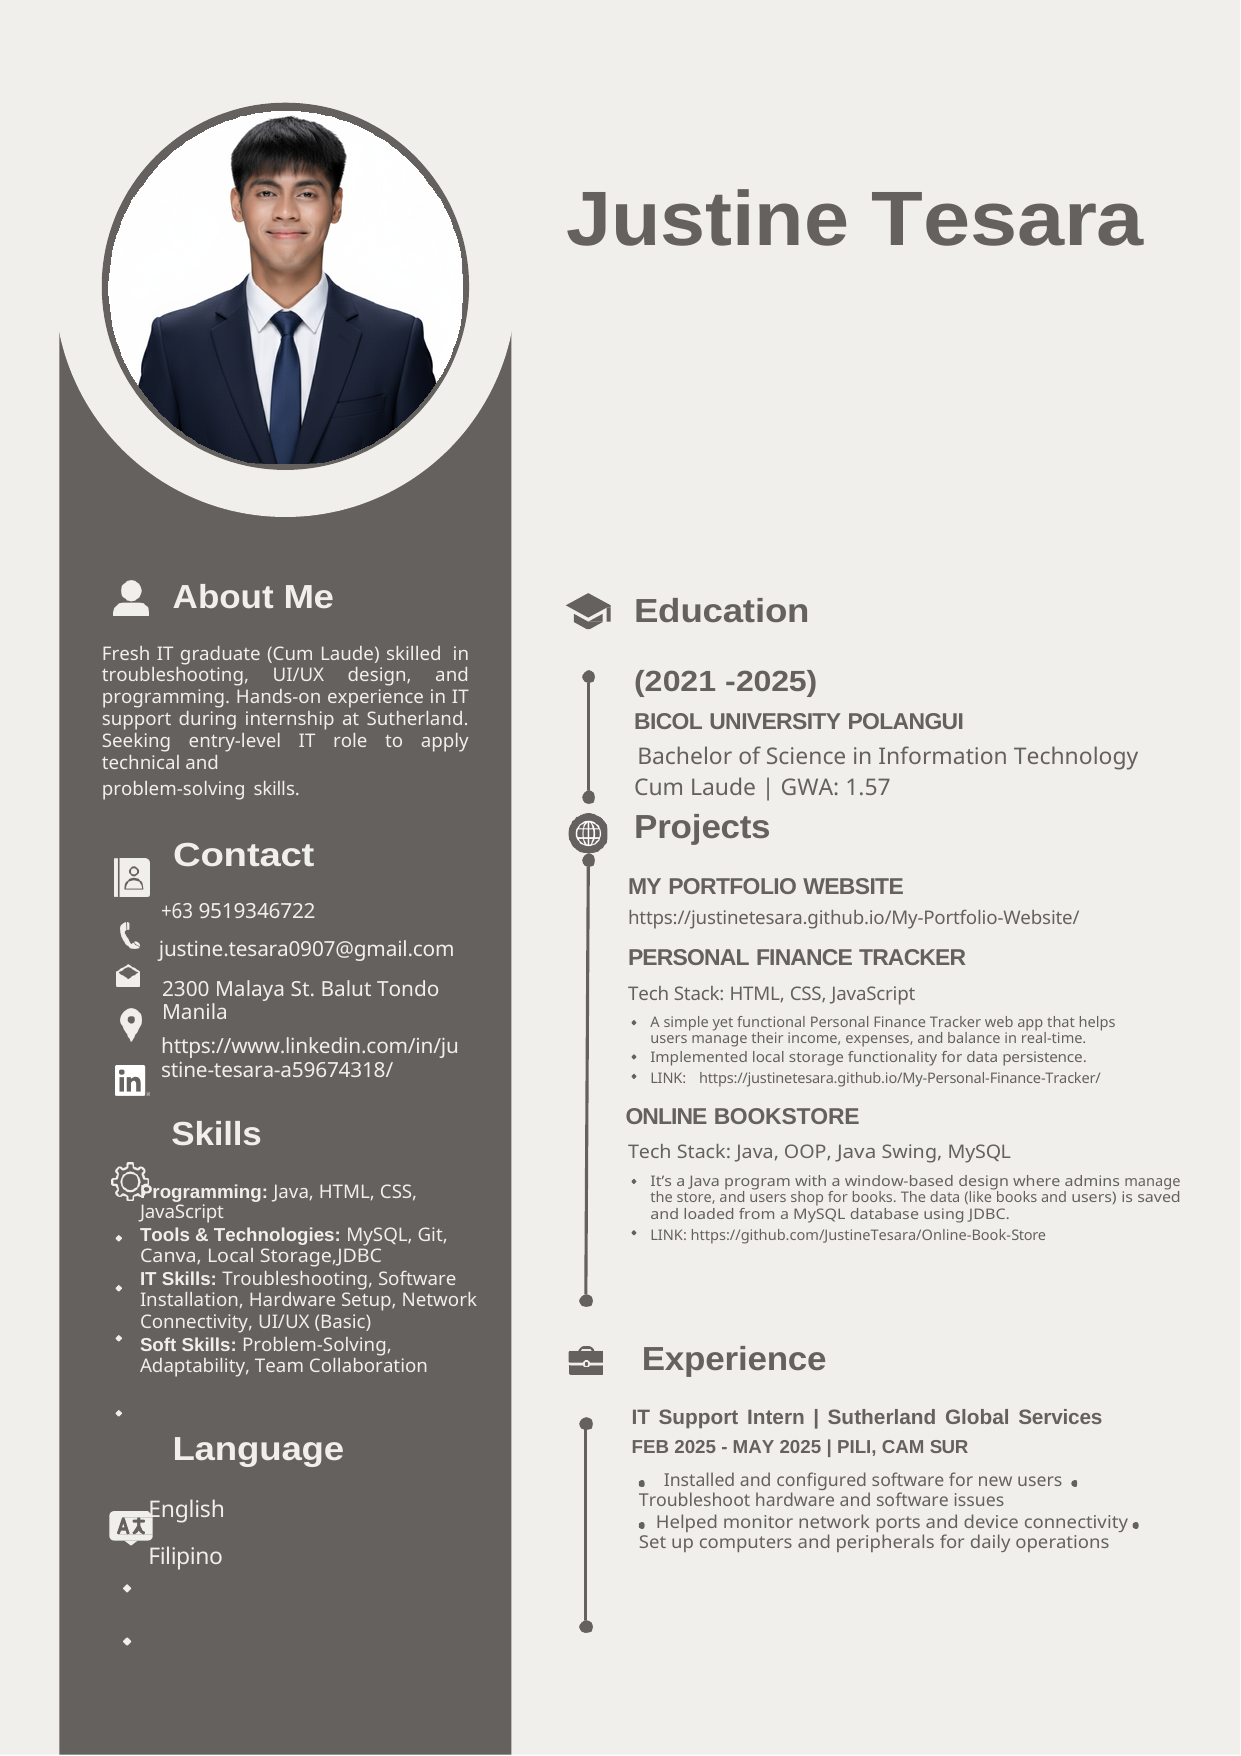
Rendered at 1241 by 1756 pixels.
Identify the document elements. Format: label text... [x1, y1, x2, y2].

picture [579, 1294, 593, 1307]
text Tools & Technologies: MySQL, Git, Canva, Local Storage,JDBC [140, 1224, 489, 1268]
picture [568, 1346, 603, 1375]
text Fresh IT graduate (Cum Laude) skilled in troubleshooting, UI/UX design, and programming. Hands-on experience in IT support during internship at Sutherland. Seeking entry-level IT role to apply technical and [102, 643, 469, 775]
text Installed and configured software for new users Troubleshoot hardware and software issues [639, 1469, 1079, 1511]
text 2300 Malaya St. Balut Tondo Manila [162, 976, 442, 1026]
text LINK: https://github.com/JustineTesara/Online-Book-Store [650, 1224, 1181, 1244]
picture [1071, 1480, 1078, 1487]
picture [114, 858, 150, 897]
text Programming: Java, HTML, CSS, JavaScript [140, 1181, 489, 1224]
subtitle Language [172, 1429, 489, 1468]
picture [120, 1008, 142, 1042]
picture [120, 922, 140, 949]
picture [638, 1522, 645, 1529]
subtitle PERSONAL FINANCE TRACKER [628, 943, 1181, 970]
title Justine Tesara [566, 173, 1181, 262]
picture [1132, 1522, 1139, 1529]
subtitle Skills [171, 1114, 489, 1153]
picture [582, 670, 595, 683]
subtitle Contact [173, 835, 489, 873]
picture [113, 580, 149, 616]
subtitle Projects [634, 807, 1181, 845]
text Bachelor of Science in Information Technology Cum Laude | GWA: 1.57 [634, 740, 1181, 803]
picture [638, 1480, 645, 1487]
picture [111, 1162, 149, 1201]
text It’s a Java program with a window-based design where admins manage the store, and users shop for books. The data (like books and users) is saved and loaded from a MySQL database using JDBC. [650, 1172, 1181, 1224]
picture [579, 1417, 593, 1430]
subtitle Education [634, 591, 1181, 630]
text https://www.linkedin.com/in/ju stine-tesara-a59674318/ [161, 1034, 482, 1083]
picture [108, 108, 463, 464]
subtitle BICOL UNIVERSITY POLANGUI [634, 708, 1181, 735]
picture [568, 813, 608, 867]
picture [115, 1065, 150, 1096]
subtitle ONLINE BOOKSTORE [625, 1103, 1181, 1129]
text IT Support Intern | Sutherland Global Services [631, 1405, 1181, 1429]
subtitle About Me [172, 577, 489, 616]
text Tech Stack: Java, OOP, Java Swing, MySQL [628, 1138, 1181, 1164]
subtitle Experience [642, 1339, 1181, 1377]
text Implemented local storage functionality for data persistence. [650, 1048, 1181, 1067]
text (2021 -2025) [634, 664, 1181, 697]
text FEB 2025 - MAY 2025 | PILI, CAM SUR [631, 1436, 1181, 1457]
text Helped monitor network ports and device connectivity Set up computers and peripherals for daily operations [639, 1511, 1139, 1553]
picture [579, 1620, 593, 1633]
text justine.tesara0907@gmail.com [159, 934, 489, 962]
picture [582, 790, 595, 804]
picture [116, 964, 140, 987]
text English Filipino [148, 1493, 228, 1571]
text https://justinetesara.github.io/My-Portfolio-Website/ [628, 904, 1181, 929]
subtitle MY PORTFOLIO WEBSITE [628, 873, 1181, 899]
text +63 9519346722 [161, 897, 489, 925]
text Tech Stack: HTML, CSS, JavaScript [628, 980, 1181, 1005]
text A simple yet functional Personal Finance Tracker web app that helps users manage their income, expenses, and balance in real-time. [650, 1014, 1139, 1048]
text LINK: https://justinetesara.github.io/My-Personal-Finance-Tracker/ [650, 1067, 1181, 1088]
text Soft Skills: Problem-Solving, Adaptability, Team Collaboration [140, 1334, 489, 1378]
text problem-solving skills. [102, 775, 489, 801]
text IT Skills: Troubleshooting, Software Installation, Hardware Setup, Network Connectivity, UI/UX (Basic) [140, 1268, 489, 1334]
